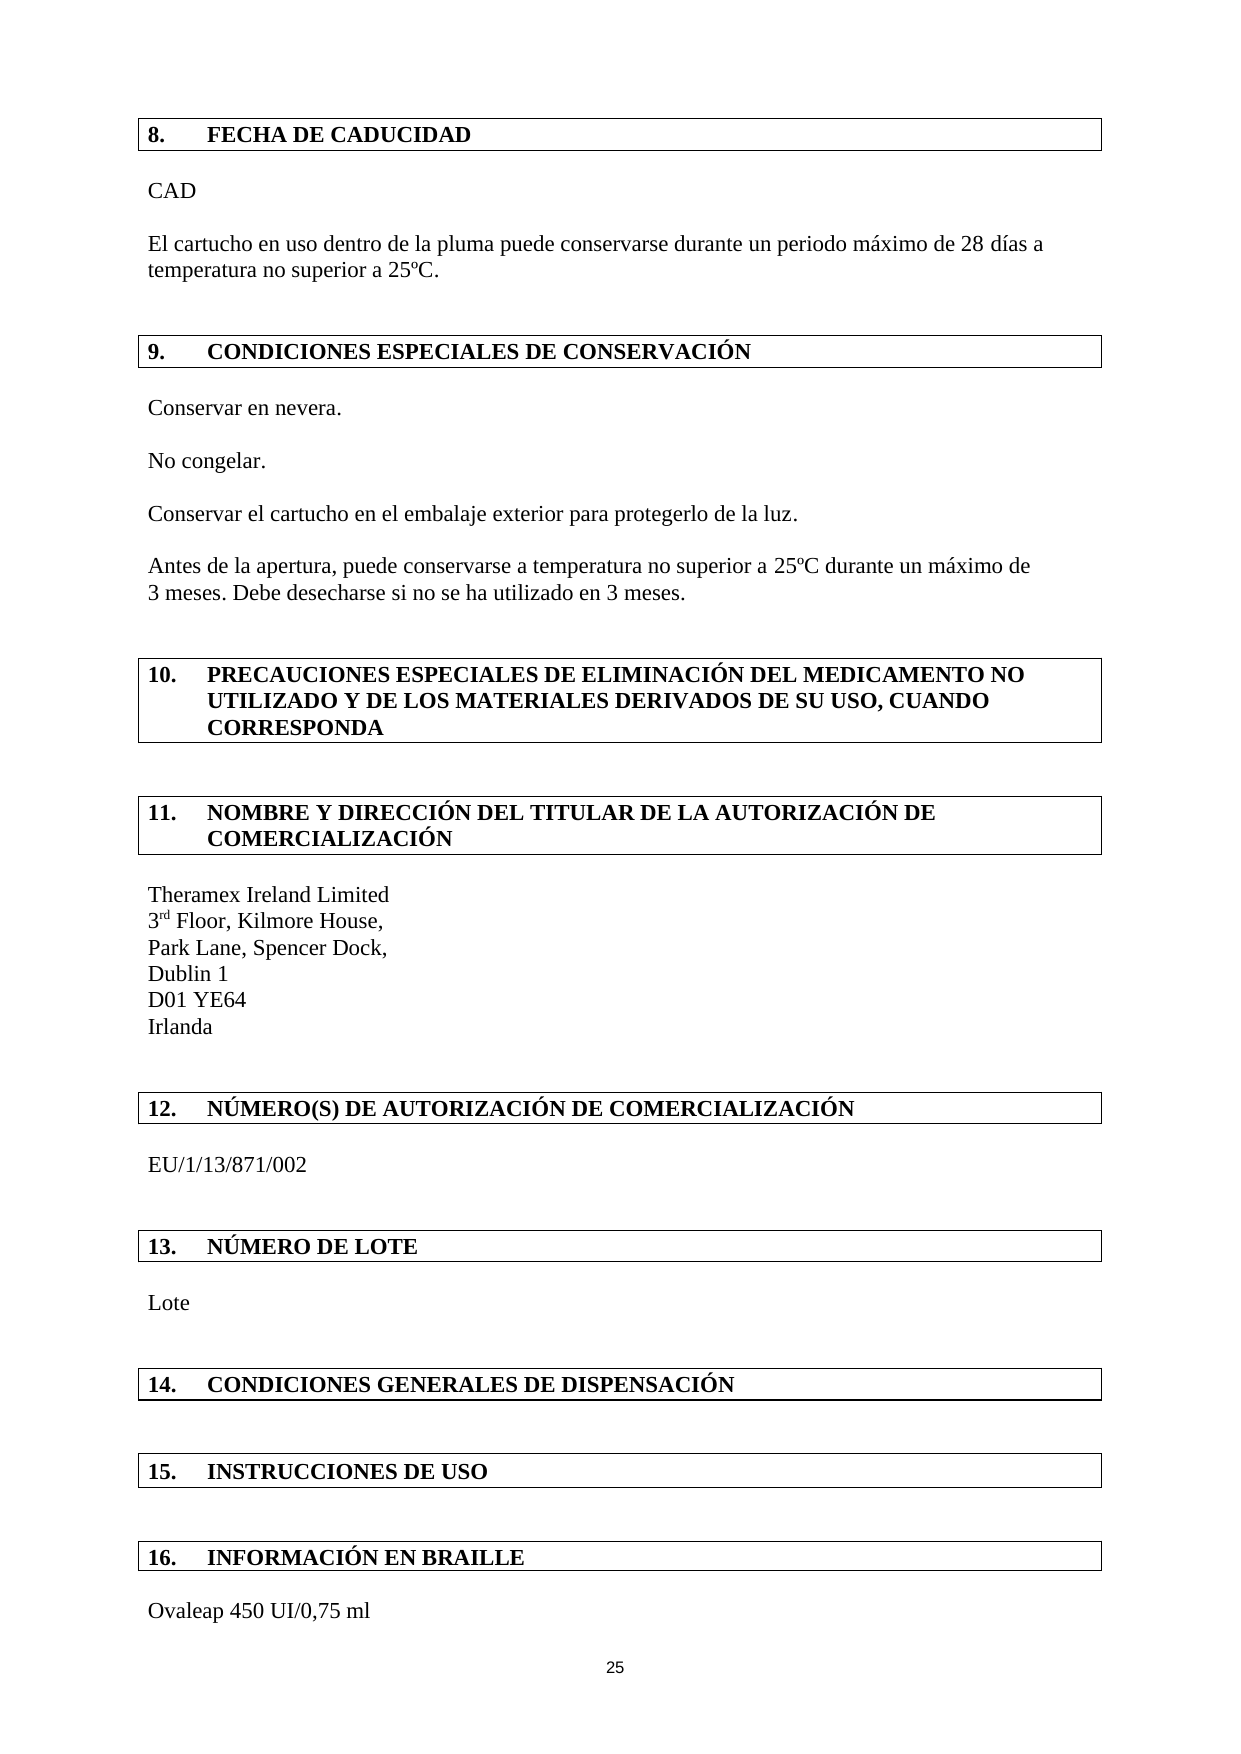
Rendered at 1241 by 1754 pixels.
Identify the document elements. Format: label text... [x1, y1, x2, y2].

text Park Lane, Spencer Dock, [148, 934, 1092, 960]
text 10. PRECAUCIONES ESPECIALES DE ELIMINACIÓN DEL MEDICAMENTO NO UTILIZADO Y DE LOS MATERIALES DERIVADOS DE SU USO, CUANDO CORRESPONDA [139, 659, 1101, 742]
text Antes de la apertura, puede conservarse a temperatura no superior a durante un máximo de 3 meses. Debe desecharse si no se ha utilizado en 3 meses. [148, 552, 1092, 605]
text Dublin 1 [148, 960, 1092, 986]
text Theramex Ireland Limited [148, 881, 1092, 907]
text Conservar en nevera. [148, 394, 1092, 421]
text Lote [148, 1289, 1092, 1315]
text No congelar. [148, 447, 1092, 473]
text Conservar el cartucho en el embalaje exterior para protegerlo de la luz. [148, 499, 1092, 526]
text El cartucho en uso dentro de la pluma puede conservarse durante un periodo máximo de 28 días a temperatura no superior a . [148, 230, 1092, 282]
text 13. NÚMERO DE LOTE [139, 1231, 1101, 1261]
text Irlanda [148, 1013, 1092, 1039]
text 16. INFORMACIÓN EN BRAILLE [139, 1542, 1101, 1570]
text CAD [148, 177, 1092, 203]
text 11. NOMBRE Y DIRECCIÓN DEL TITULAR DE LA AUTORIZACIÓN DE COMERCIALIZACIÓN [139, 797, 1101, 854]
text 12. NÚMERO(S) DE AUTORIZACIÓN DE COMERCIALIZACIÓN [139, 1093, 1101, 1123]
text Ovaleap 450 UI/0,75 ml [148, 1597, 1092, 1624]
text D01 YE64 [148, 986, 1092, 1013]
text 8. FECHA DE CADUCIDAD [139, 119, 1101, 150]
text EU/1/13/871/002 [148, 1151, 1092, 1177]
text 9. CONDICIONES ESPECIALES DE CONSERVACIÓN [139, 336, 1101, 367]
text 3rd Floor, Kilmore House, [148, 907, 1092, 934]
text 14. CONDICIONES GENERALES DE DISPENSACIÓN [139, 1369, 1101, 1399]
text 15. INSTRUCCIONES DE USO [139, 1454, 1101, 1487]
